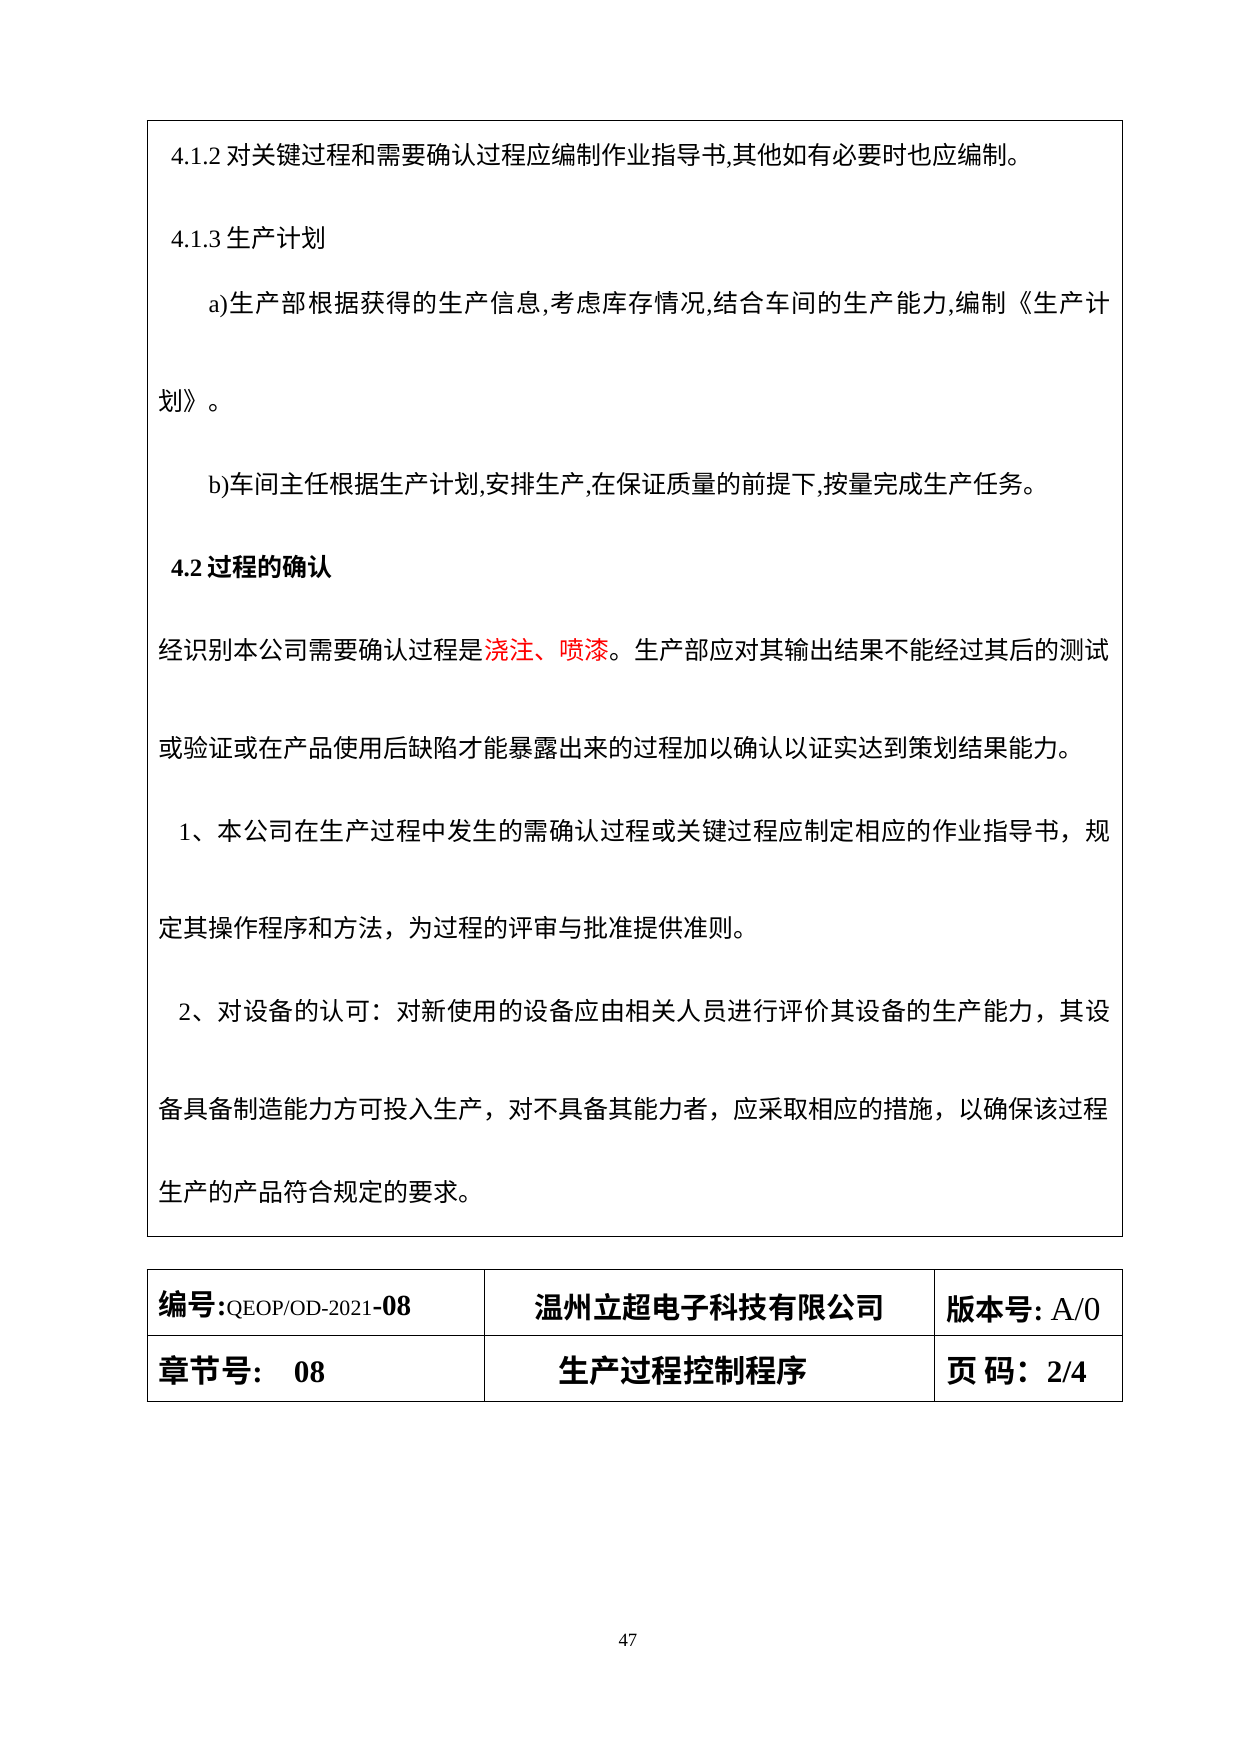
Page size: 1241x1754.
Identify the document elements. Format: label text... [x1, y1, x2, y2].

table_header 版本号: A/0 [935, 1270, 1122, 1335]
table_cell 页 码：2/4 [935, 1336, 1122, 1401]
table_cell 章节号: 08 [148, 1336, 484, 1401]
table_header 温州立超电子科技有限公司 [485, 1270, 934, 1335]
table_cell 生产过程控制程序 [485, 1336, 934, 1401]
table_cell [148, 121, 1122, 1236]
table_header 编号:QEOP/OD-2021-08 [148, 1270, 484, 1335]
